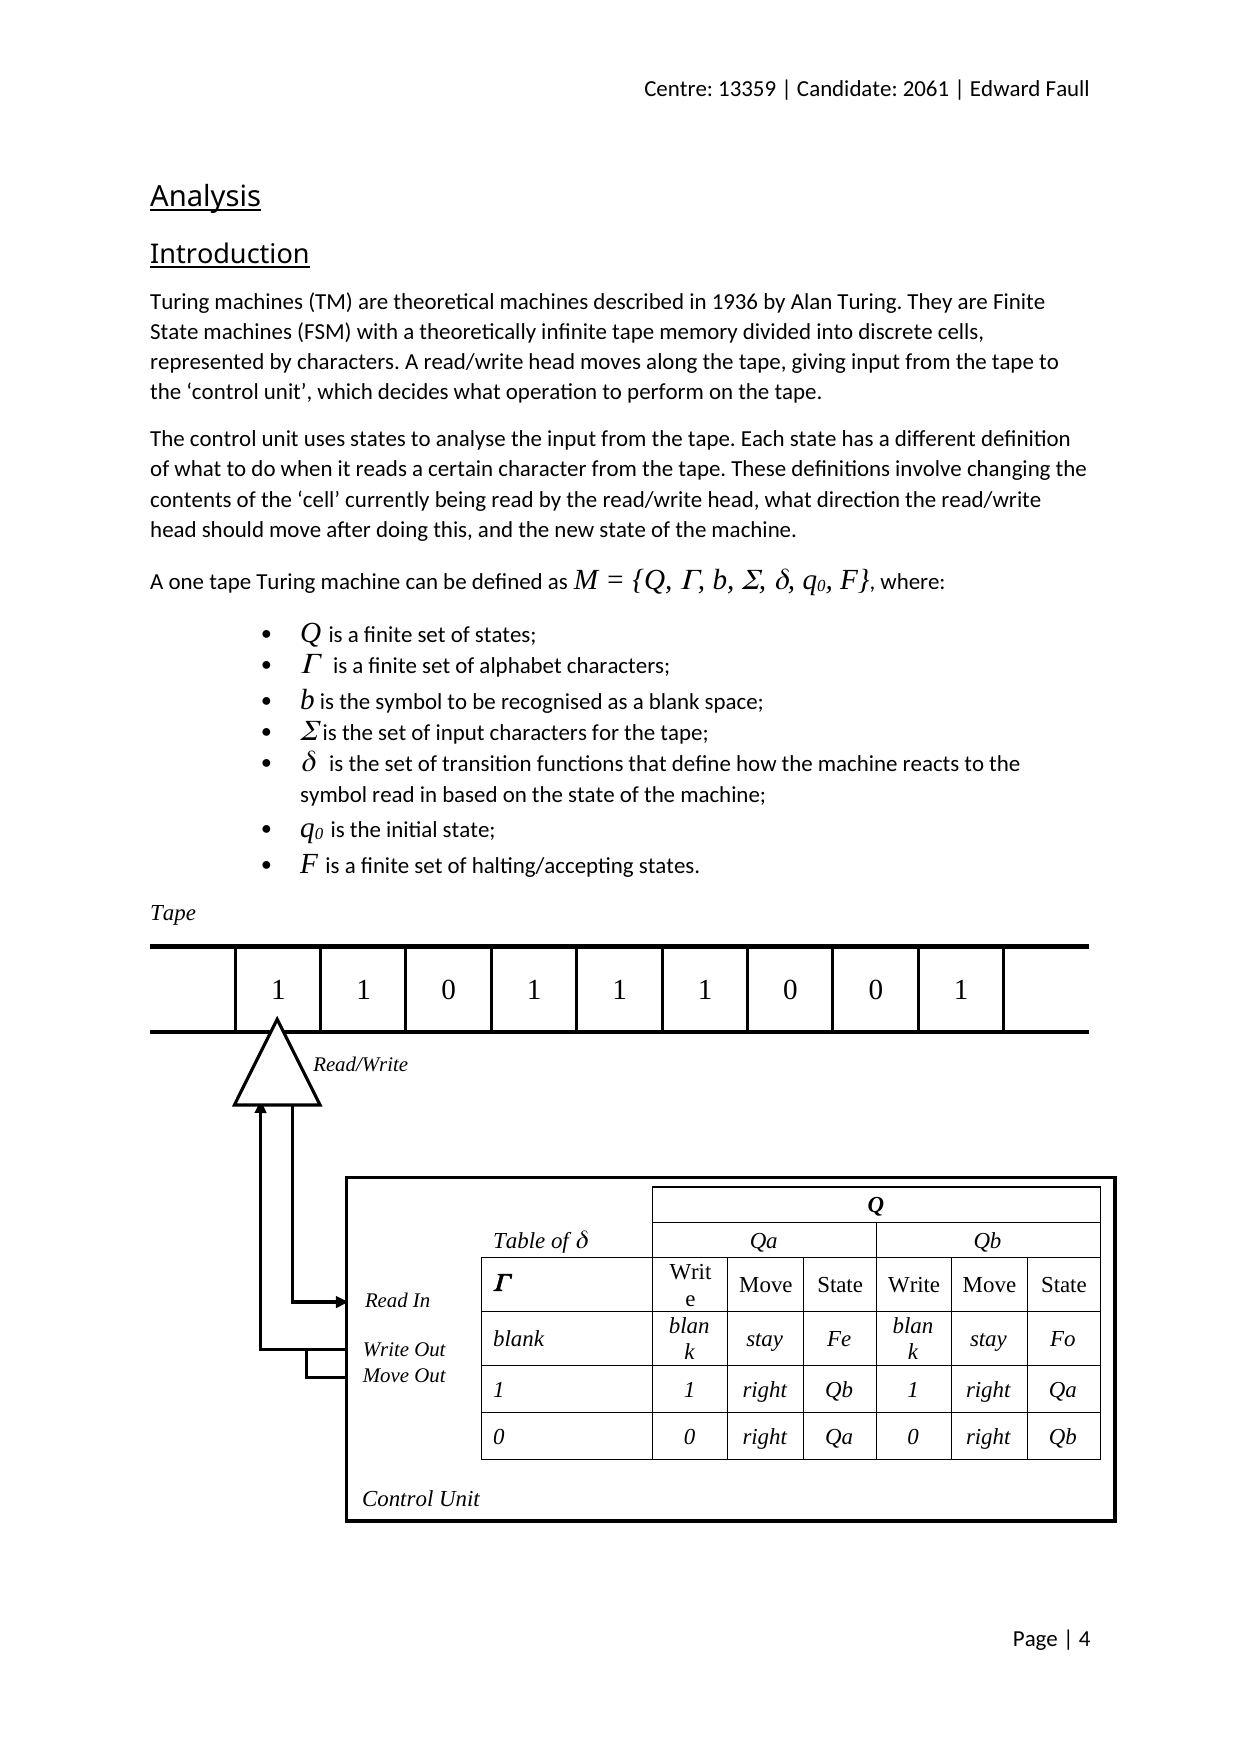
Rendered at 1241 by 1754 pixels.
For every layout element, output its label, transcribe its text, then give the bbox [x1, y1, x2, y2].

text The control unit uses states to analyse the input from the tape. Each state has a different definition of what to do when it reads a certain character from the tape. These definitions involve changing the contents of the ‘cell’ currently being read by the read/write head, what direction the read/write head should move after doing this, and the new state of the machine. [150, 424, 1090, 543]
text Introduction [150, 234, 1090, 271]
table_header 1 [578, 949, 661, 1029]
table_header 1 [493, 949, 575, 1029]
list q0 is the initial state; [262, 810, 1090, 843]
table_header 0 [834, 949, 917, 1029]
table_header [150, 949, 234, 1029]
table_header 1 [322, 949, 404, 1029]
text A one tape Turing machine can be defined as M = {Q, , b, , , q0, F}, where: [150, 562, 1090, 595]
text Analysis [150, 175, 1090, 215]
list  is the set of input characters for the tape; [262, 718, 1090, 747]
table_header 1 [664, 949, 746, 1029]
table_header 0 [407, 949, 490, 1029]
table_header 0 [749, 949, 831, 1029]
list F is a finite set of halting/accepting states. [262, 846, 1090, 879]
table_header 1 [237, 949, 319, 1029]
list Q is a finite set of states; [262, 615, 1090, 648]
list is a finite set of alphabet characters; [262, 651, 1090, 679]
list is the set of transition functions that define how the machine reacts to the symbol read in based on the state of the machine; [262, 749, 1090, 808]
table_header [1005, 949, 1089, 1029]
list b is the symbol to be recognised as a blank space; [262, 682, 1090, 715]
table_header 1 [920, 949, 1002, 1029]
text Turing machines (TM) are theoretical machines described in 1936 by Alan Turing. They are Finite State machines (FSM) with a theoretically infinite tape memory divided into discrete cells, represented by characters. A read/write head moves along the tape, giving input from the tape to the ‘control unit’, which decides what operation to perform on the tape. [150, 287, 1090, 405]
text Tape [150, 899, 1090, 925]
